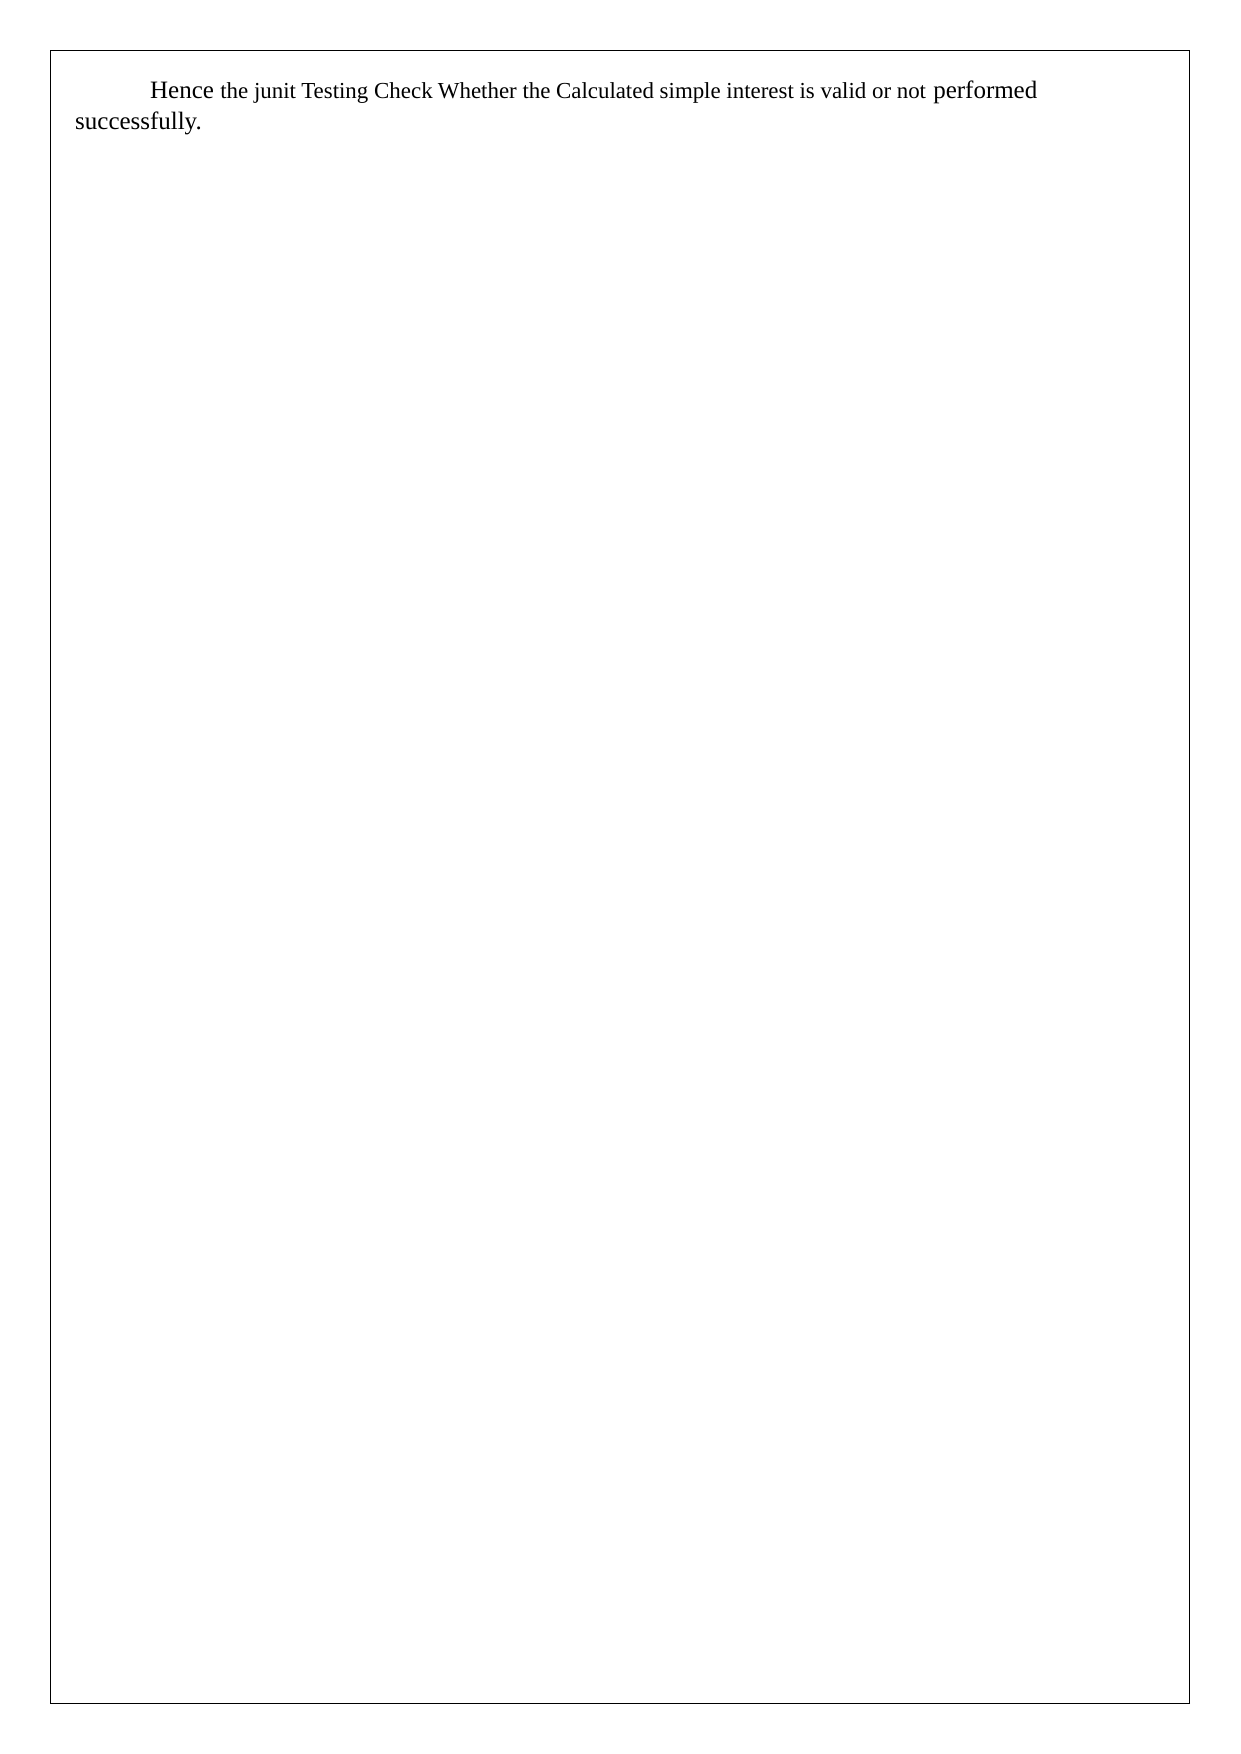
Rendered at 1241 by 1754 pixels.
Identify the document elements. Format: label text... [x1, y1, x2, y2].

text Hence the junit Testing Check Whether the Calculated simple interest is valid or not performed successfully. [75, 75, 1165, 135]
